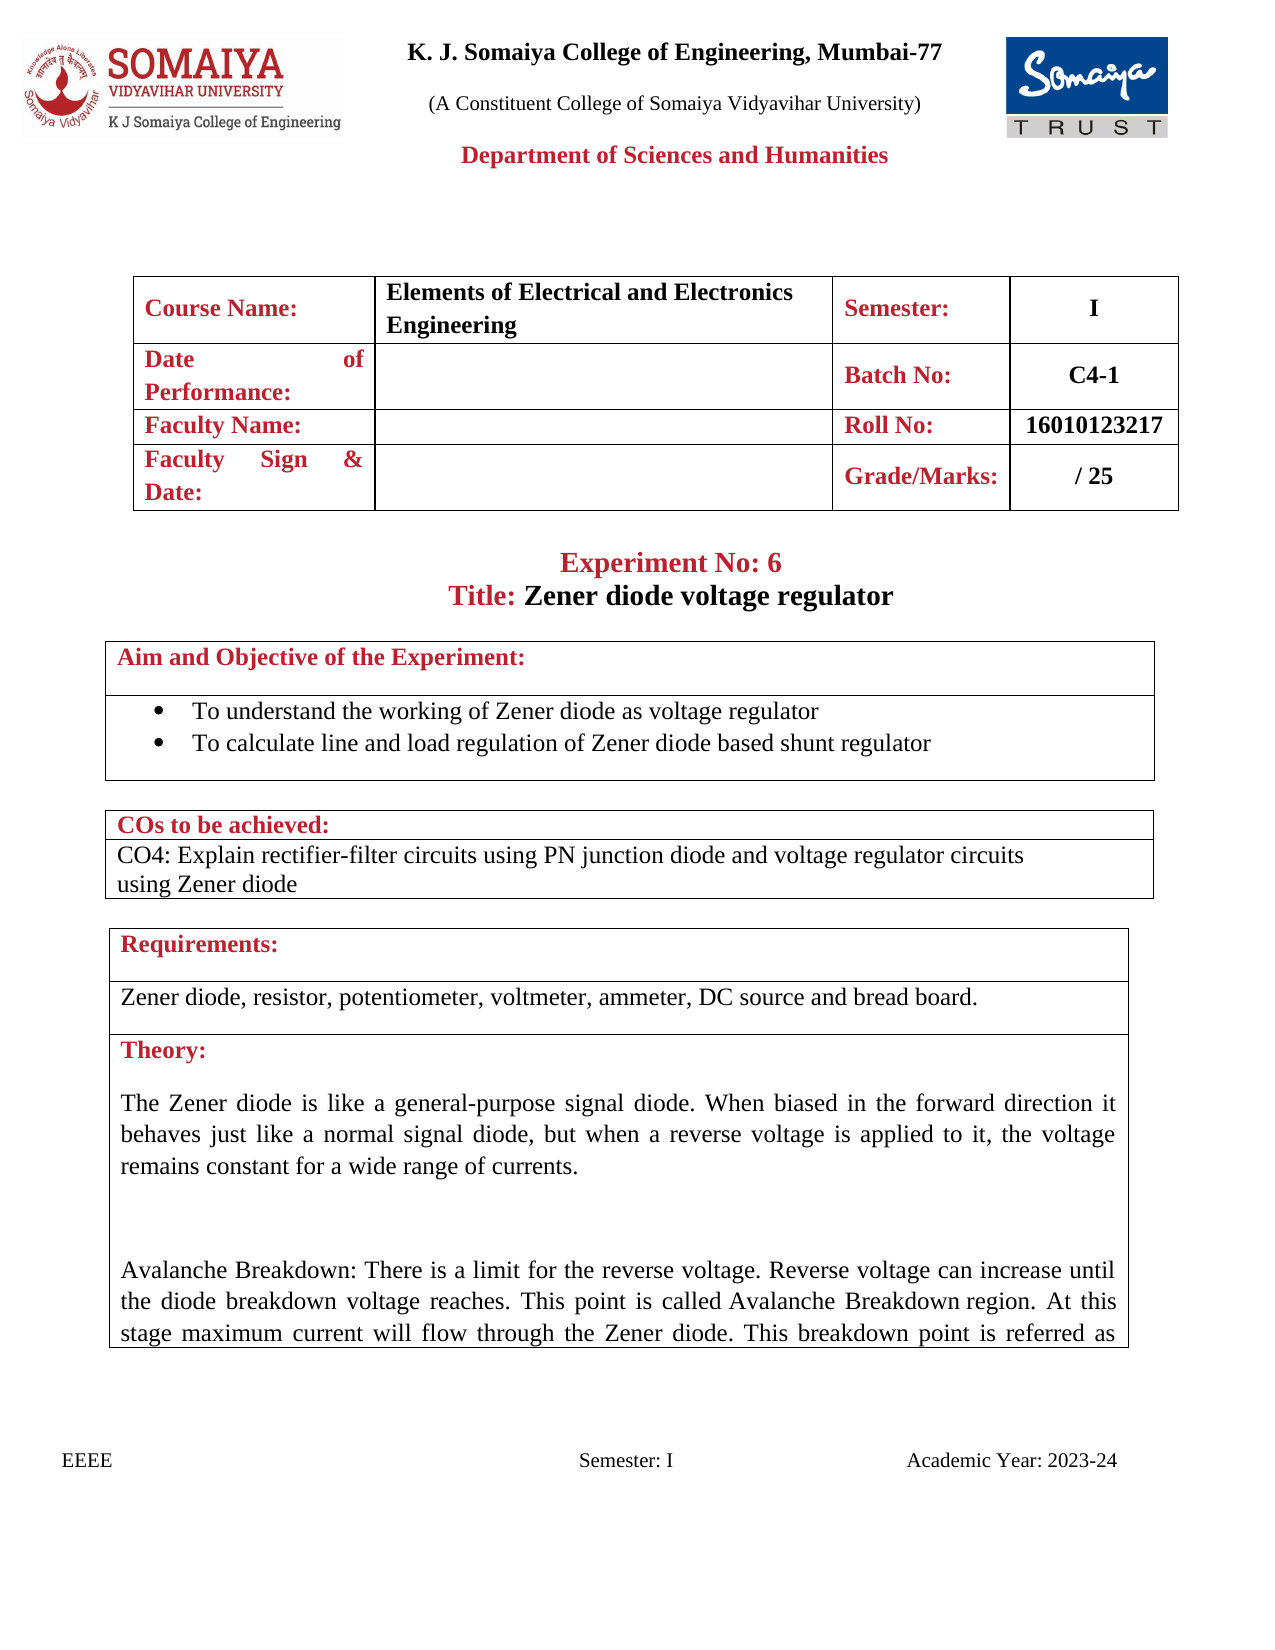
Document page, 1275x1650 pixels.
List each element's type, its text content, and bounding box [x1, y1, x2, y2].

table_cell Faculty Sign & Date: [134, 445, 374, 510]
table_cell Date of Performance: [134, 344, 374, 409]
table_header Semester: [833, 277, 1009, 343]
picture [20, 37, 345, 138]
table_cell / 25 [1011, 445, 1178, 510]
table_cell Zener diode, resistor, potentiometer, voltmeter, ammeter, DC source and bread board. [110, 982, 1128, 1034]
table_cell 16010123217 [1011, 410, 1178, 443]
table_header Course Name: [134, 277, 374, 343]
table_header I [1011, 277, 1178, 343]
table_cell Roll No: [833, 410, 1009, 443]
table_cell C4-1 [1011, 344, 1178, 409]
text Title: Zener diode voltage regulator [76, 578, 1266, 612]
table_cell [376, 410, 832, 443]
table_cell To understand the working of Zener diode as voltage regulator To calculate line and load regulation of Zener diode based shunt regulator [106, 696, 1154, 780]
table_cell [376, 344, 832, 409]
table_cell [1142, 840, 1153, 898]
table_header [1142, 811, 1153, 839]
table_header Aim and Objective of the Experiment: [106, 642, 1154, 695]
table_cell Faculty Name: [134, 410, 374, 443]
table_cell [376, 445, 832, 510]
text Experiment No: 6 [76, 545, 1266, 578]
table_header Requirements: [110, 929, 1128, 981]
table_header Elements of Electrical and Electronics Engineering [376, 277, 832, 343]
picture [1006, 37, 1168, 138]
table_cell Grade/Marks: [833, 445, 1009, 510]
table_cell Batch No: [833, 344, 1009, 409]
